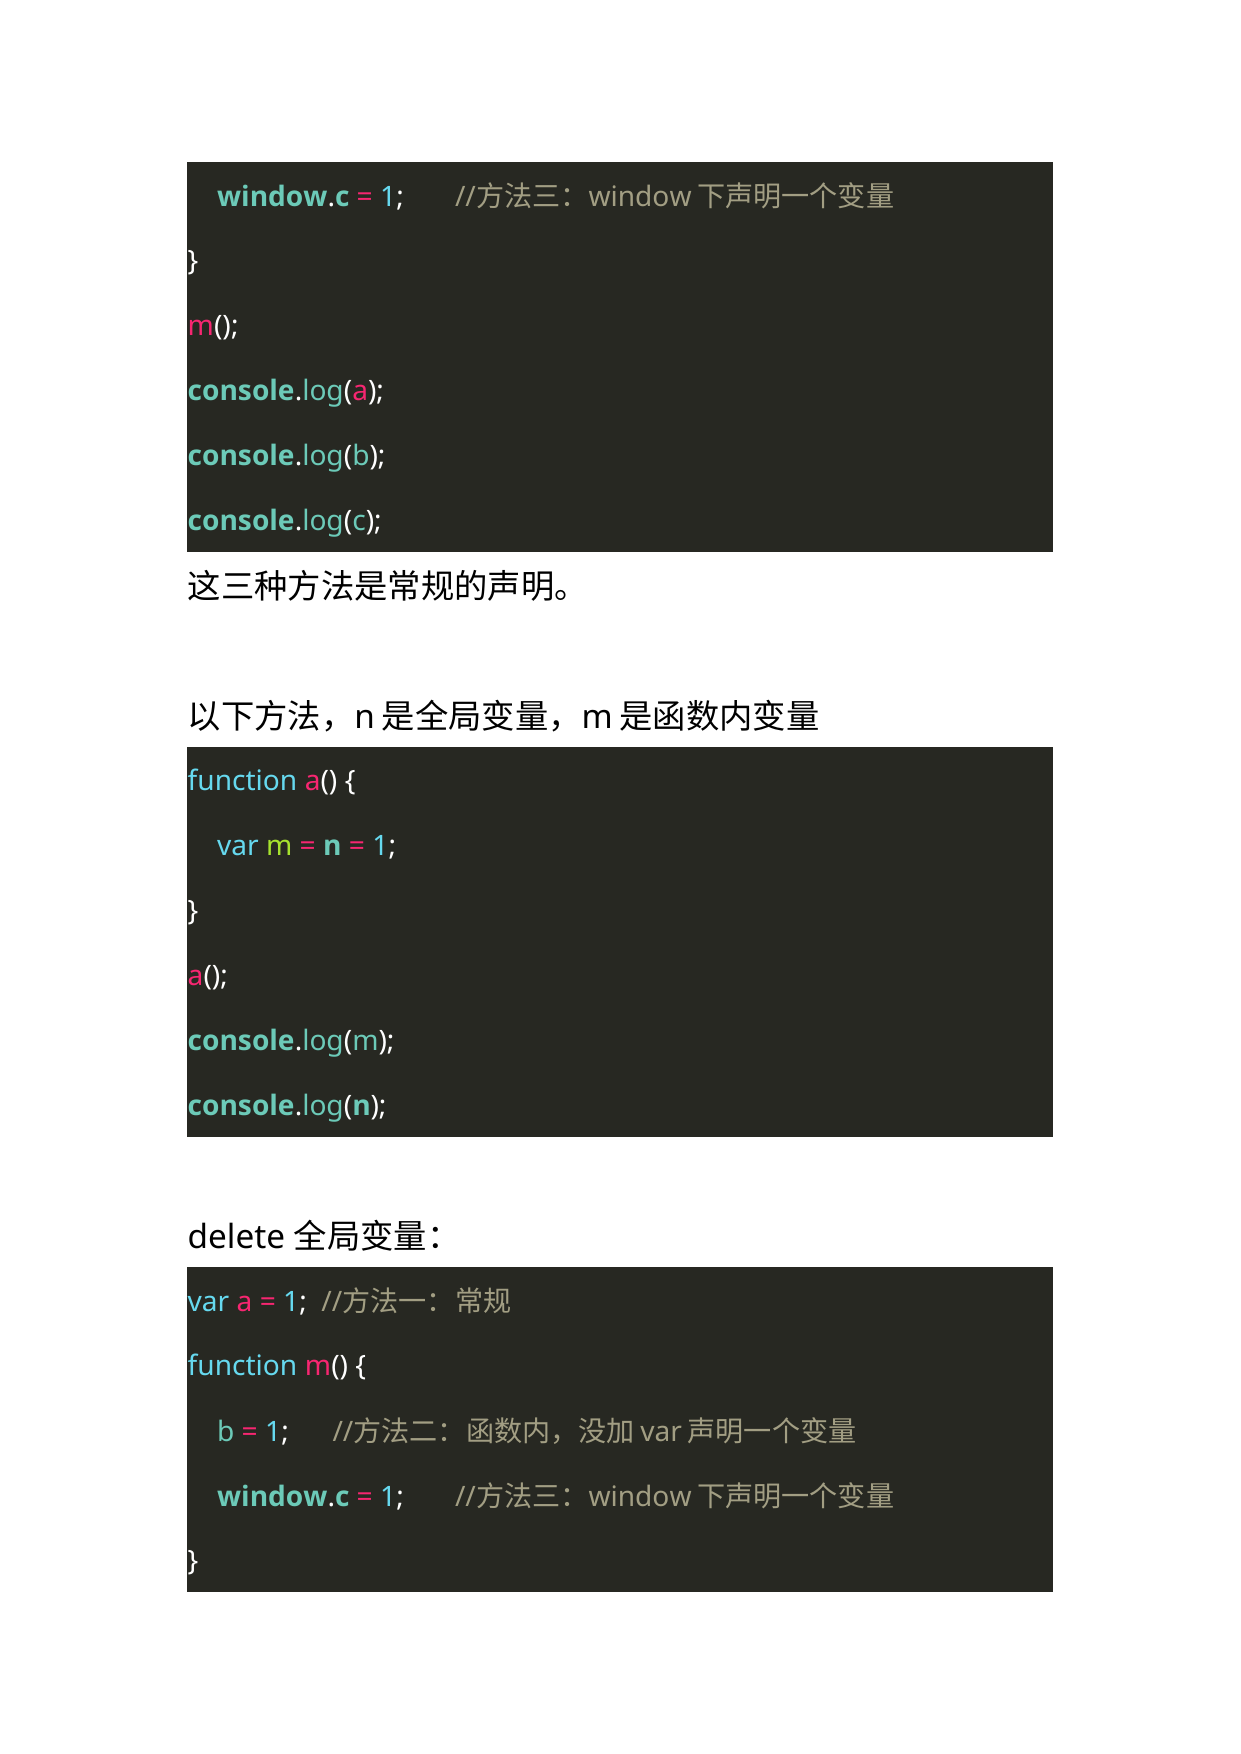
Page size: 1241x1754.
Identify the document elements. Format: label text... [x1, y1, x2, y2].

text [187, 162, 1053, 552]
text 以下方法，n是全局变量，m是函数内变量 [187, 682, 1053, 747]
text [187, 1267, 1053, 1592]
text function a() { var m = n = 1; } a(); console.log(m); console.log(n); [187, 747, 1053, 1137]
text 这三种方法是常规的声明。 [187, 552, 1053, 617]
text delete 全局变量： [187, 1202, 1053, 1267]
